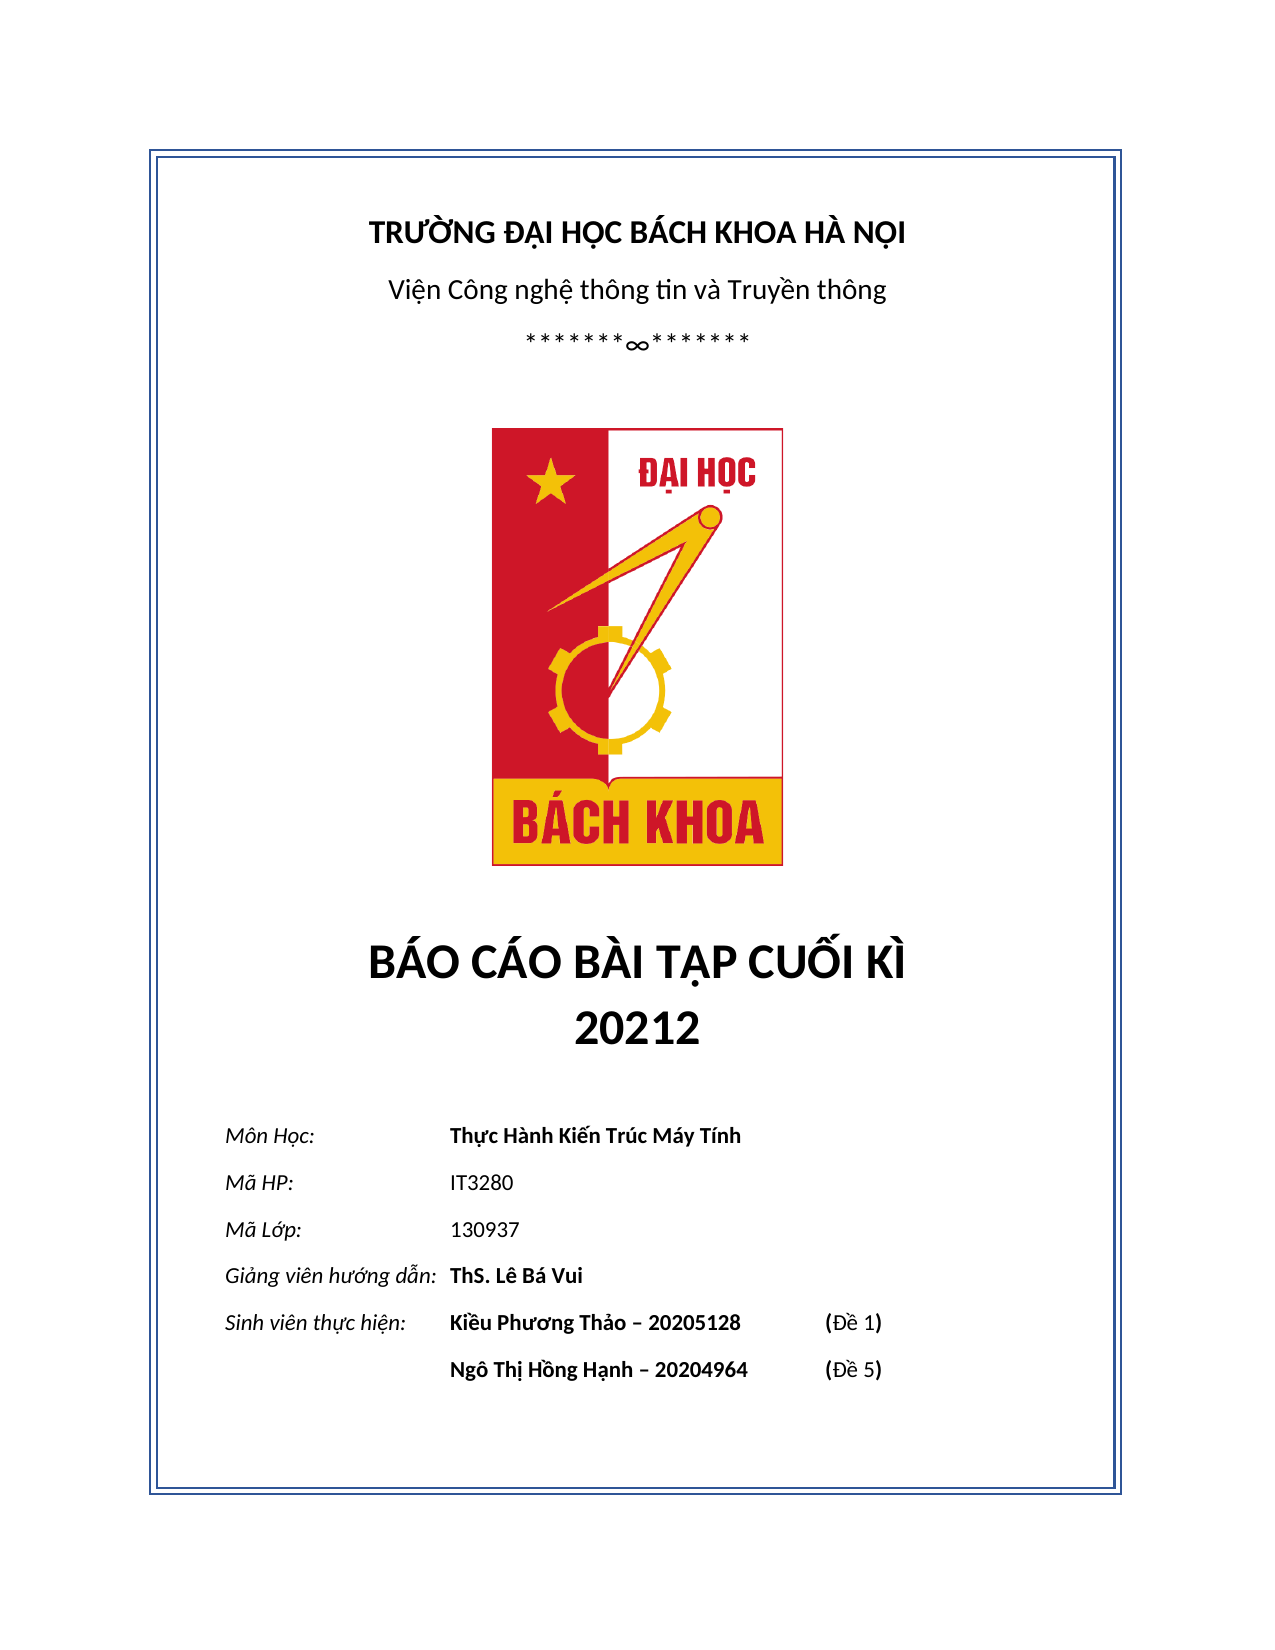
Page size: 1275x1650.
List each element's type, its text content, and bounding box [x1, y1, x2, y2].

text Giảng viên hướng dẫn: ThS. Lê Bá Vui [158, 1262, 1113, 1289]
text Ngô Thị Hồng Hạnh – 20204964 (Đề 5) [158, 1355, 1113, 1383]
picture [491, 428, 784, 866]
text *******∞******* [158, 326, 1113, 362]
text Sinh viên thực hiện: Kiều Phương Thảo – 20205128 (Đề 1) [158, 1308, 1113, 1336]
text Mã Lớp: 130937 [158, 1215, 1113, 1243]
text Môn Học: Thực Hành Kiến Trúc Máy Tính [158, 1121, 1113, 1149]
text TRƯỜNG ĐẠI HỌC BÁCH KHOA HÀ NỘI [158, 211, 1113, 251]
text Mã HP: IT3280 [158, 1168, 1113, 1196]
text Viện Công nghệ thông tin và Truyền thông [158, 271, 1113, 307]
